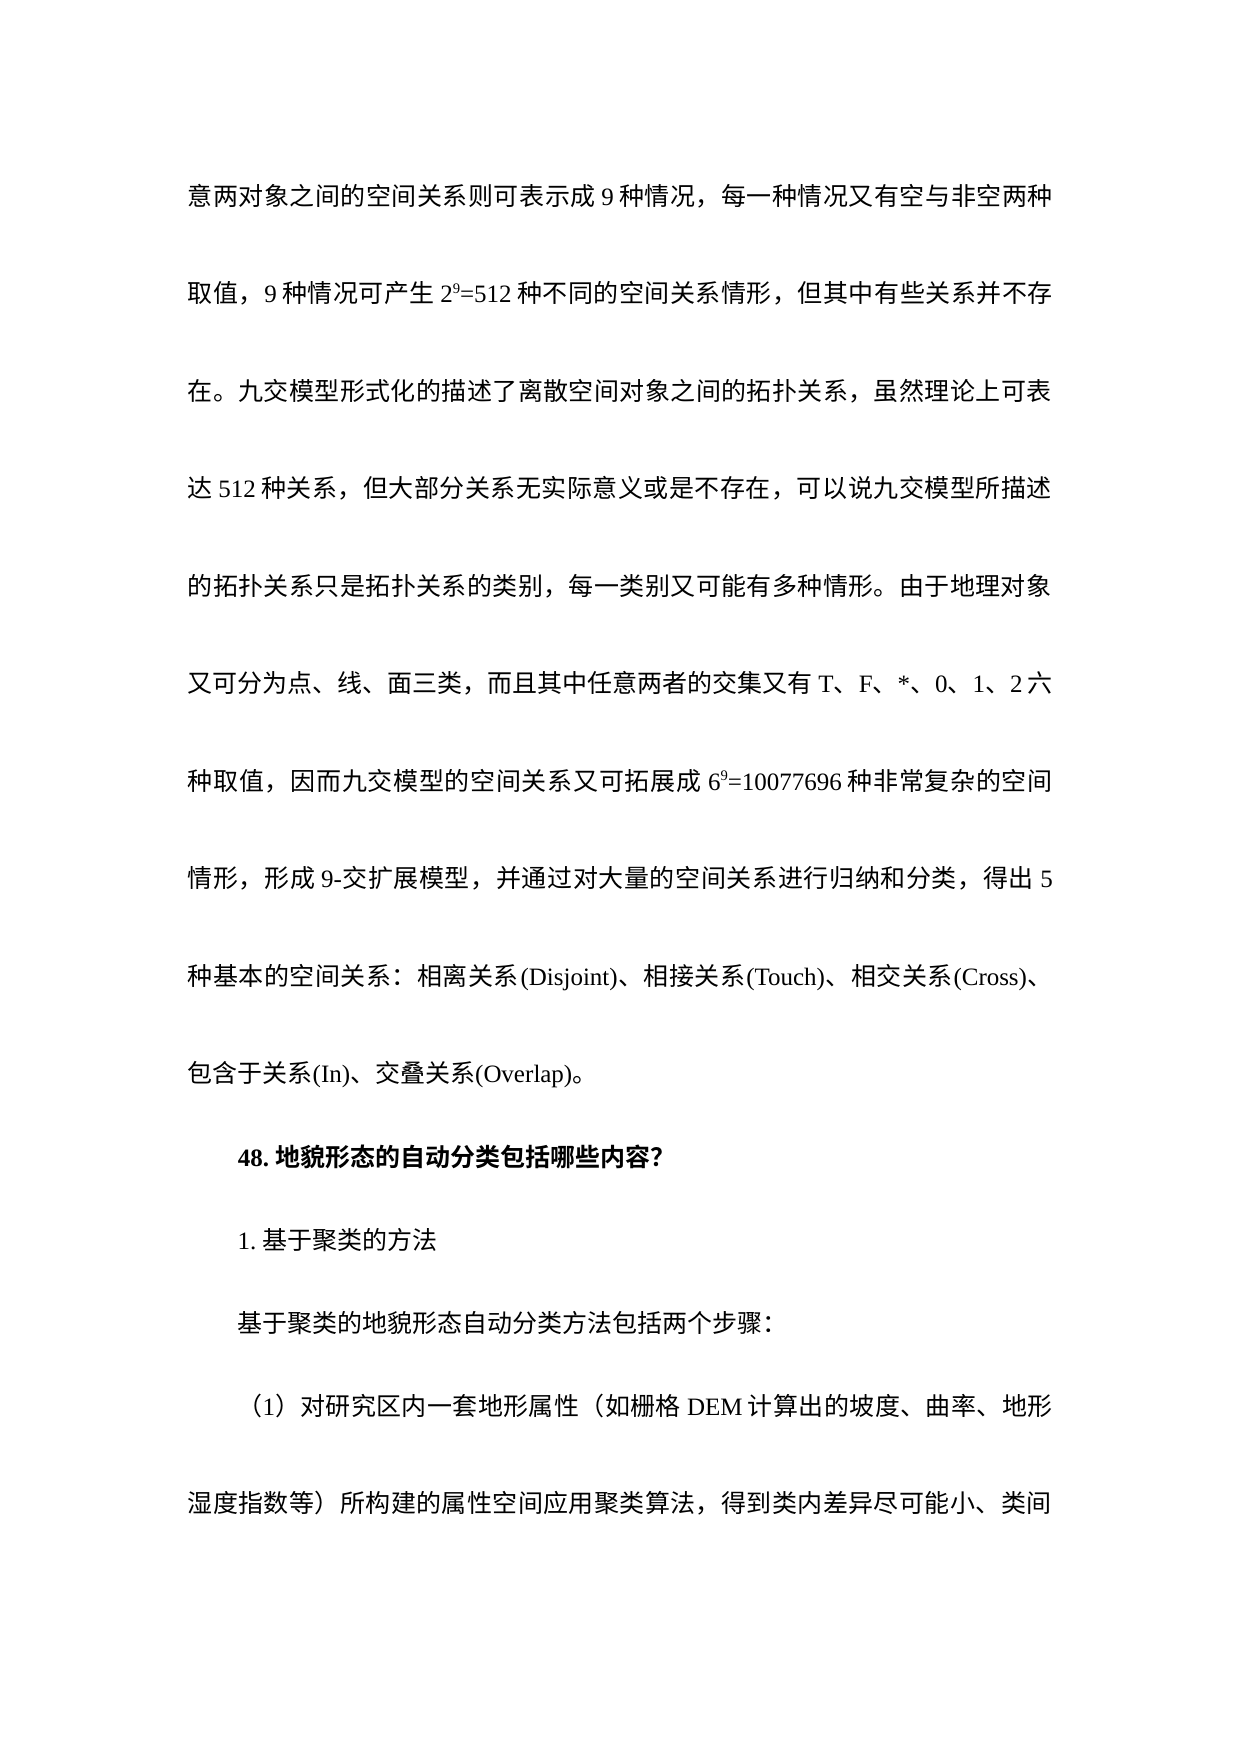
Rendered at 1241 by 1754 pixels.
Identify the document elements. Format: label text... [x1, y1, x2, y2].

list 基于聚类的方法 [187, 1206, 1053, 1271]
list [187, 1372, 1053, 1534]
list 基于聚类的地貌形态自动分类方法包括两个步骤： [187, 1289, 1053, 1354]
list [187, 162, 1053, 1104]
list 地貌形态的自动分类包括哪些内容？ [187, 1123, 1053, 1188]
